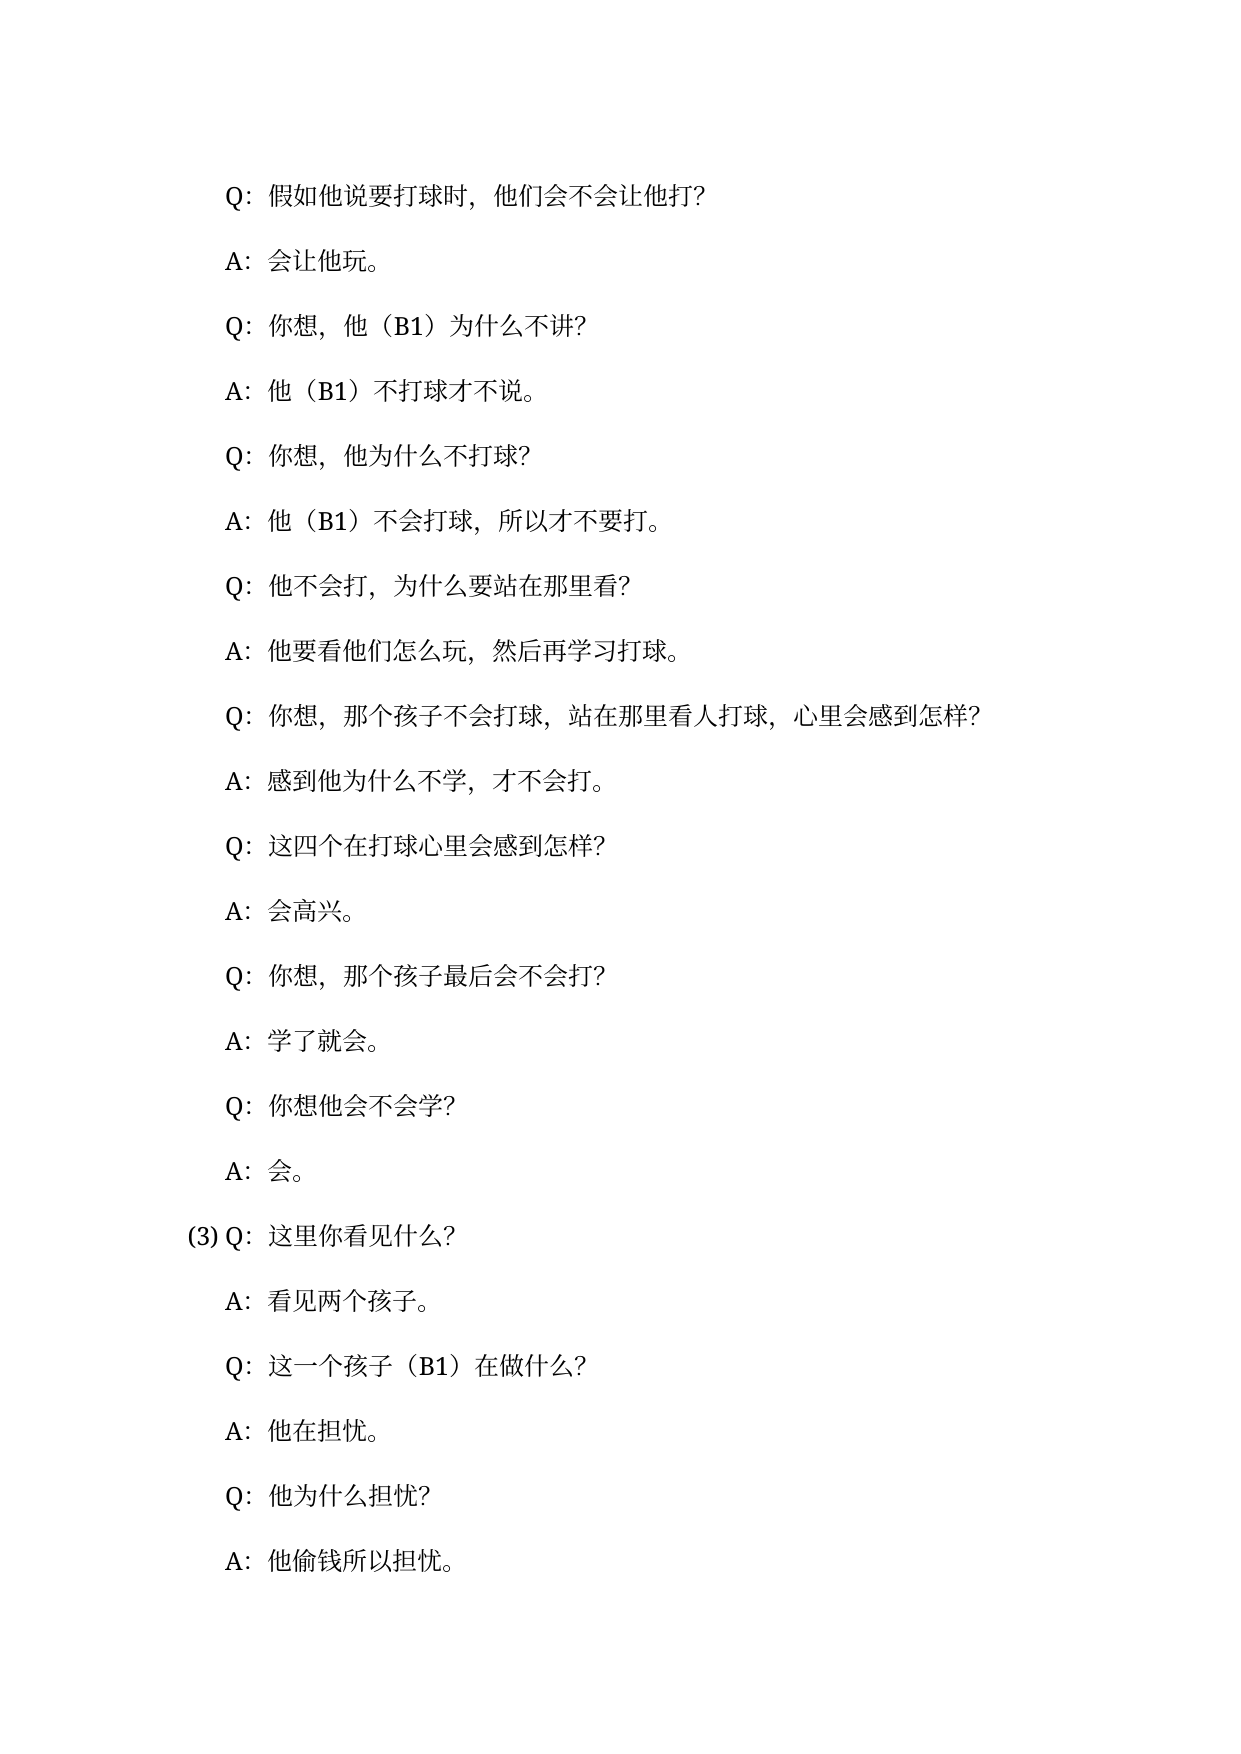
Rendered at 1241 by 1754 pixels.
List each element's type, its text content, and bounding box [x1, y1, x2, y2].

text Q：你想，他为什么不打球？ [225, 422, 1053, 487]
text Q：你想，他（B1）为什么不讲？ [225, 292, 1053, 357]
text Q：你想，那个孩子最后会不会打？ [225, 942, 1053, 1007]
text A：他（B1）不会打球，所以才不要打。 [225, 487, 1053, 552]
text Q：你想他会不会学？ [225, 1072, 1053, 1137]
text A：他在担忧。 [225, 1397, 1053, 1462]
text A：他要看他们怎么玩，然后再学习打球。 [225, 617, 1053, 682]
text Q：这一个孩子（B1）在做什么？ [225, 1332, 1053, 1397]
text Q：假如他说要打球时，他们会不会让他打？ [225, 162, 1053, 227]
text A：他（B1）不打球才不说。 [225, 357, 1053, 422]
text A：学了就会。 [225, 1007, 1053, 1072]
text Q：这四个在打球心里会感到怎样？ [225, 812, 1053, 877]
text A：会高兴。 [225, 877, 1053, 942]
text A：感到他为什么不学，才不会打。 [225, 747, 1053, 812]
text A：会让他玩。 [225, 227, 1053, 292]
text A：他偷钱所以担忧。 [225, 1527, 1053, 1592]
text A：会。 [225, 1137, 1053, 1202]
text A：看见两个孩子。 [225, 1267, 1053, 1332]
text Q：他为什么担忧？ [225, 1462, 1053, 1527]
text Q：你想，那个孩子不会打球，站在那里看人打球，心里会感到怎样？ [225, 682, 1053, 747]
text Q：他不会打，为什么要站在那里看？ [225, 552, 1053, 617]
list Q：这里你看见什么？ [187, 1202, 1053, 1267]
